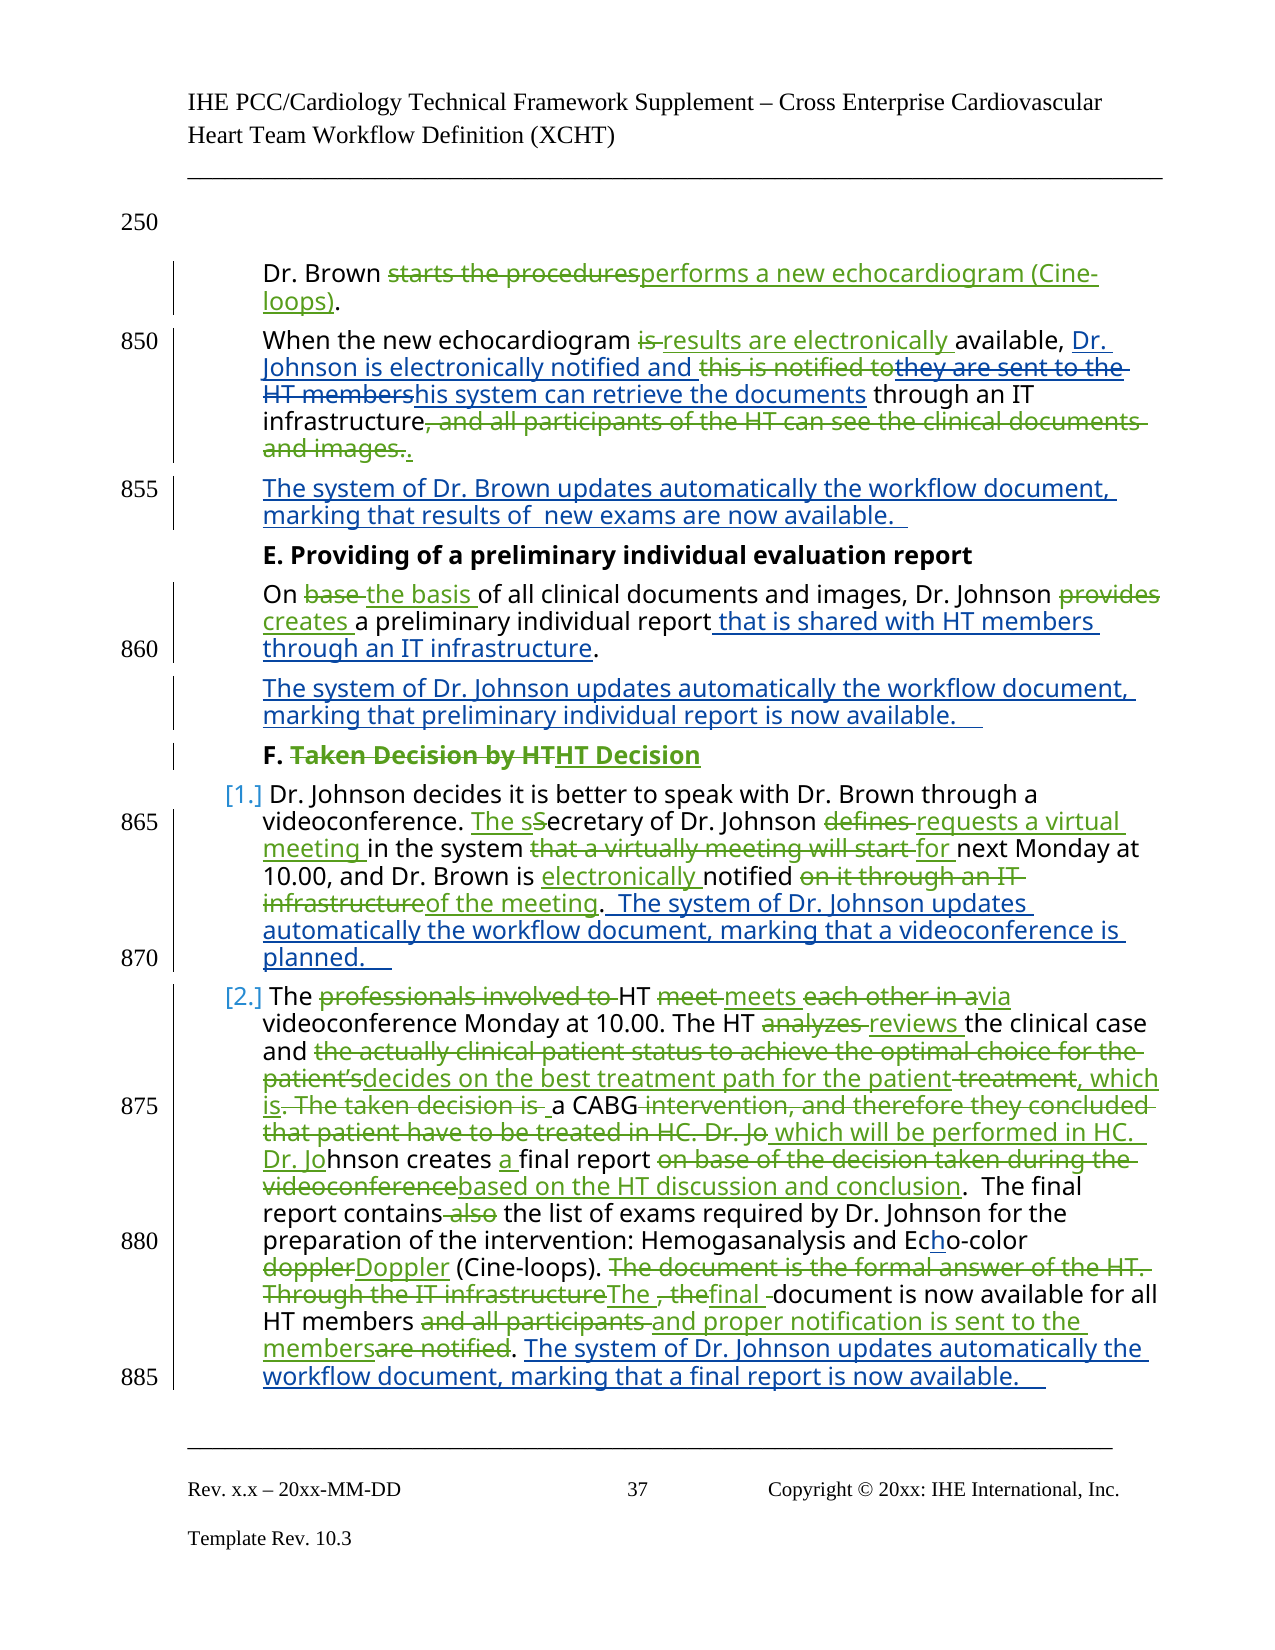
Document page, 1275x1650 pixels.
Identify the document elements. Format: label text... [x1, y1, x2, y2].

list The HT videoconference Monday at 10.00. The HT the clinical case and a CABGhnson creates final report . The final report contains the list of exams required by Dr. Johnson for the preparation of the intervention: Hemogasanalysis and Eco-color (Cine-loops). document is now available for all HT members . [225, 984, 1162, 1390]
list Dr. Johnson decides it is better to speak with Dr. Brown through a videoconference. ecretary of Dr. Johnson in the system next Monday at 10.00, and Dr. Brown is notified . [225, 782, 1162, 972]
text Dr. Brown . [262, 261, 1162, 315]
text When the new echocardiogram available, through an IT infrastructure [262, 328, 1162, 463]
text F. [262, 742, 1162, 769]
text On of all clinical documents and images, Dr. Johnson a preliminary individual report. [262, 582, 1162, 663]
text E. Providing of a preliminary individual evaluation report [262, 542, 1162, 569]
